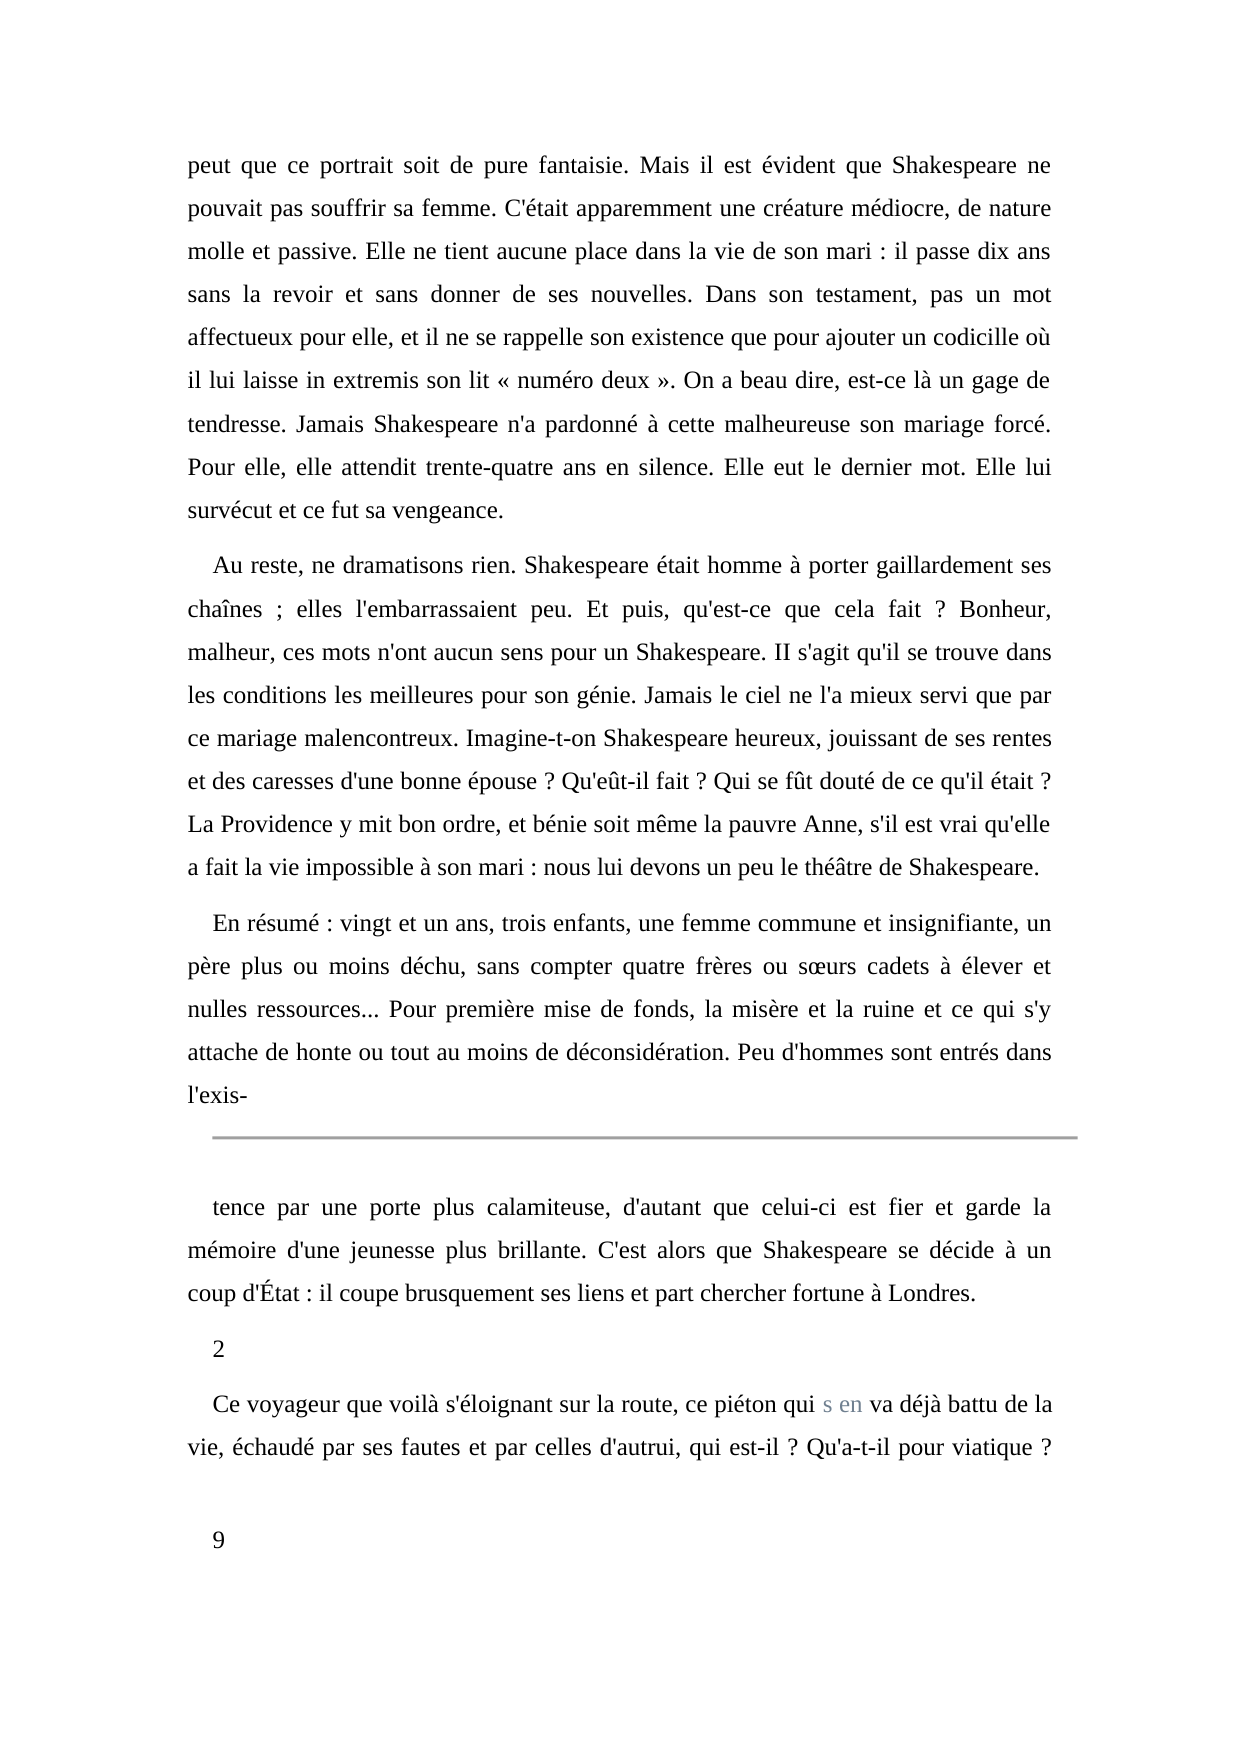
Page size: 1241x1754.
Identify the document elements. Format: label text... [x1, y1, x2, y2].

text En résumé : vingt et un ans, trois enfants, une femme commune et insignifiante, un père plus ou moins déchu, sans compter quatre frères ou sœurs cadets à élever et nulles ressources... Pour première mise de fonds, la misère et la ruine et ce qui s'y attache de honte ou tout au moins de déconsidération. Peu d'hommes sont entrés dans l'exis- [187, 908, 1053, 1109]
text Au reste, ne dramatisons rien. Shakespeare était homme à porter gaillardement ses chaînes ; elles l'embarrassaient peu. Et puis, qu'est-ce que cela fait ? Bonheur, malheur, ces mots n'ont aucun sens pour un Shakespeare. II s'agit qu'il se trouve dans les conditions les meilleures pour son génie. Jamais le ciel ne l'a mieux servi que par ce mariage malencontreux. Imagine-t-on Shakespeare heureux, jouissant de ses rentes et des caresses d'une bonne épouse ? Qu'eût-il fait ? Qui se fût douté de ce qu'il était ? La Providence y mit bon ordre, et bénie soit même la pauvre Anne, s'il est vrai qu'elle a fait la vie impossible à son mari : nous lui devons un peu le théâtre de Shakespeare. [187, 551, 1053, 881]
text 2 [187, 1334, 1053, 1362]
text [187, 1389, 1053, 1461]
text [187, 150, 1053, 524]
text tence par une porte plus calamiteuse, d'autant que celui-ci est fier et garde la mémoire d'une jeunesse plus brillante. C'est alors que Shakespeare se décide à un coup d'État : il coupe brusquement ses liens et part chercher fortune à Londres. [187, 1192, 1053, 1307]
